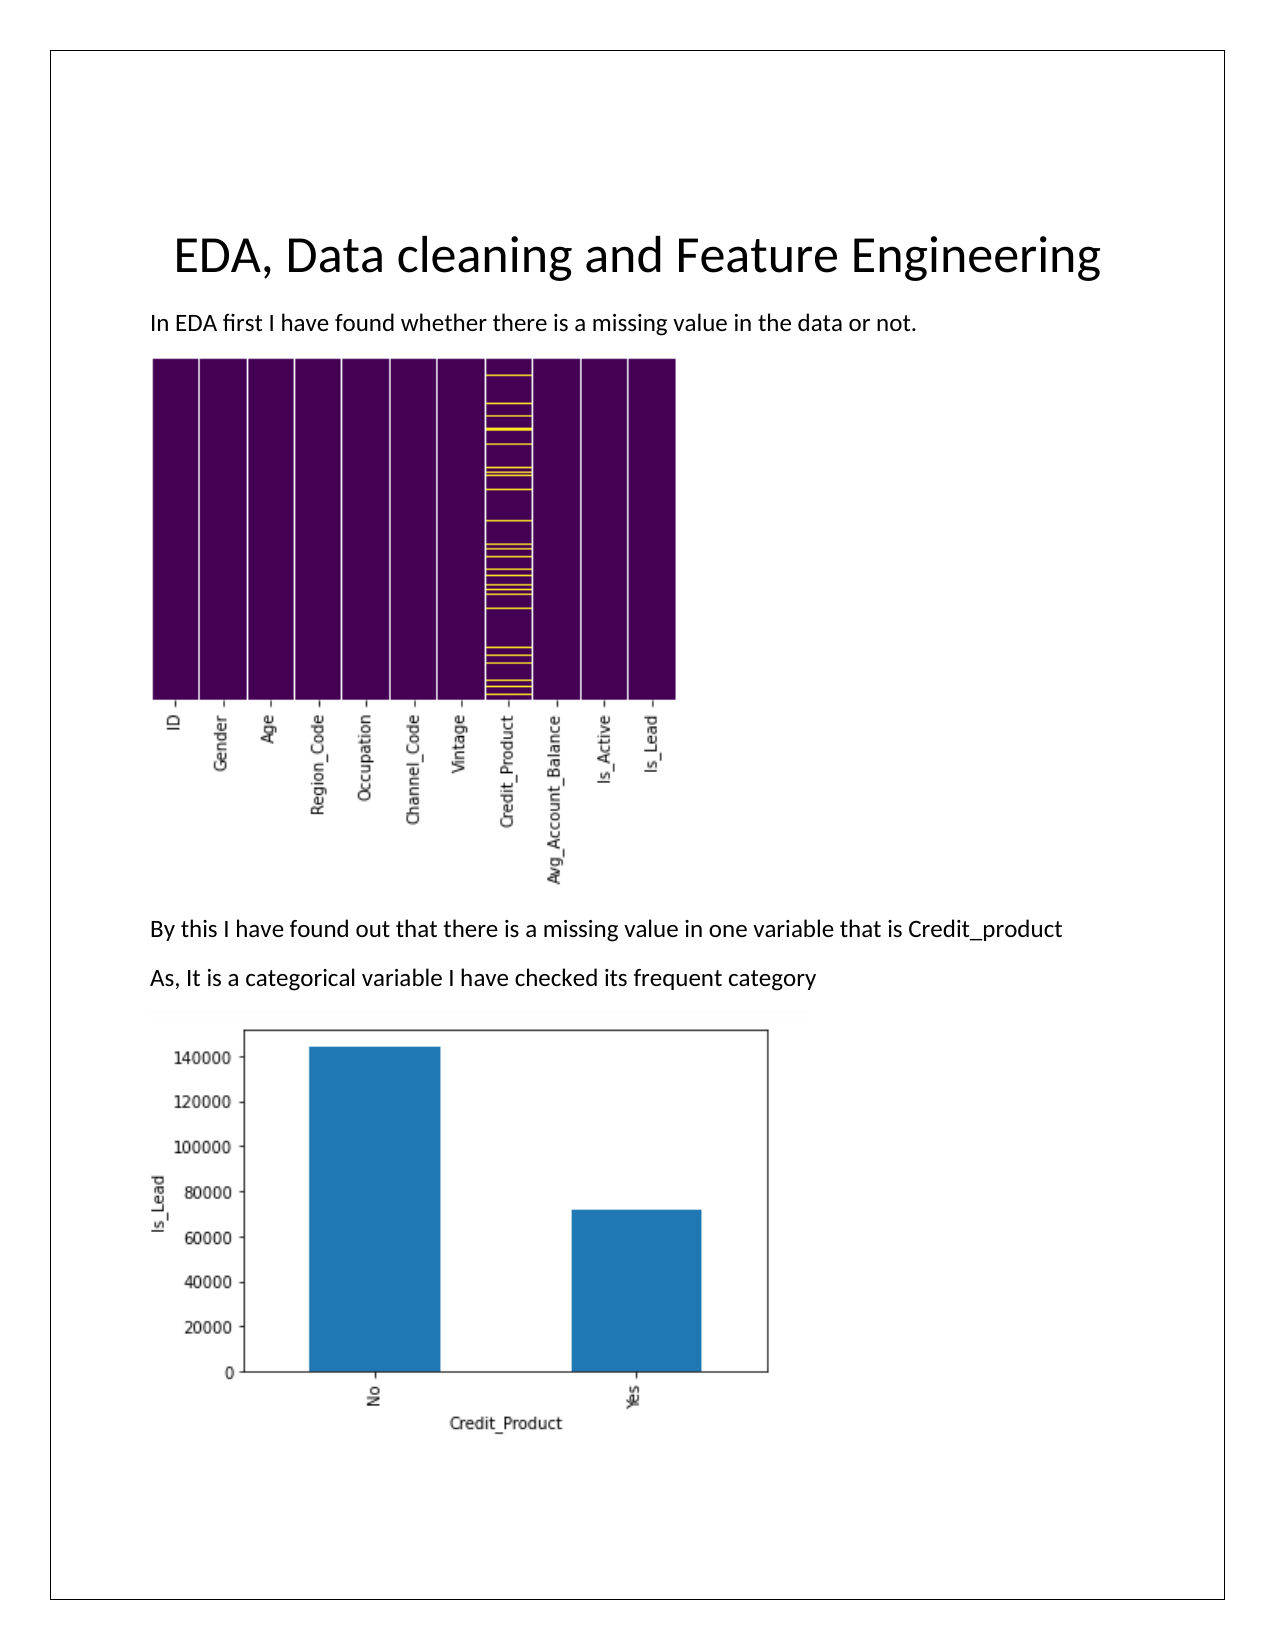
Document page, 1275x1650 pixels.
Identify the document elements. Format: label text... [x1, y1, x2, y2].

text In EDA first I have found whether there is a missing value in the data or not. [150, 307, 1125, 337]
picture [150, 1011, 808, 1453]
text As, It is a categorical variable I have checked its frequent category [150, 962, 1125, 993]
text EDA, Data cleaning and Feature Engineering [150, 222, 1125, 285]
picture [150, 356, 679, 894]
text By this I have found out that there is a missing value in one variable that is Credit_product [150, 913, 1125, 943]
